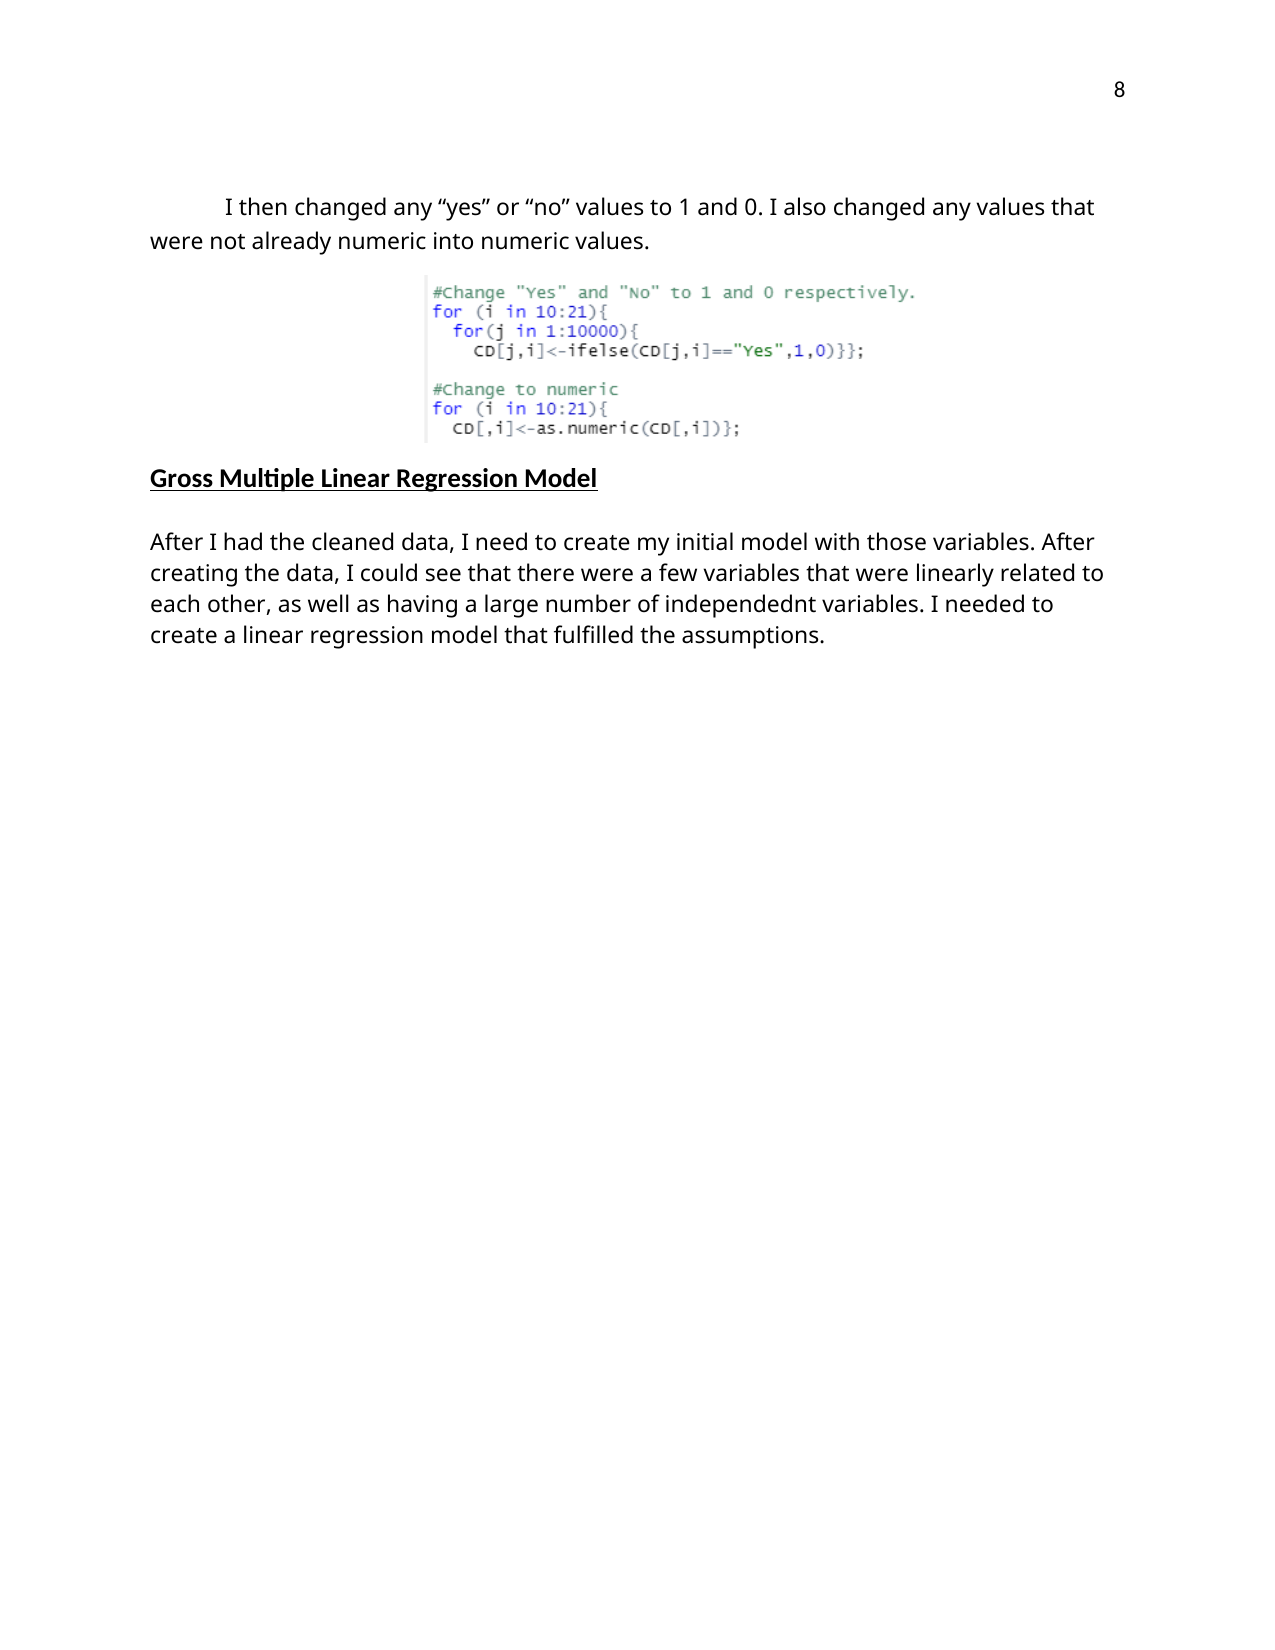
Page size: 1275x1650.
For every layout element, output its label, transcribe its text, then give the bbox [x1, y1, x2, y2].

picture [424, 275, 926, 443]
text I then changed any “yes” or “no” values to 1 and 0. I also changed any values that were not already numeric into numeric values. [150, 191, 1125, 256]
text After I had the cleaned data, I need to create my initial model with those variables. After creating the data, I could see that there were a few variables that were linearly related to each other, as well as having a large number of independednt variables. I needed to create a linear regression model that fulfilled the assumptions. [150, 526, 1125, 651]
text Gross Multiple Linear Regression Model [150, 461, 1125, 494]
